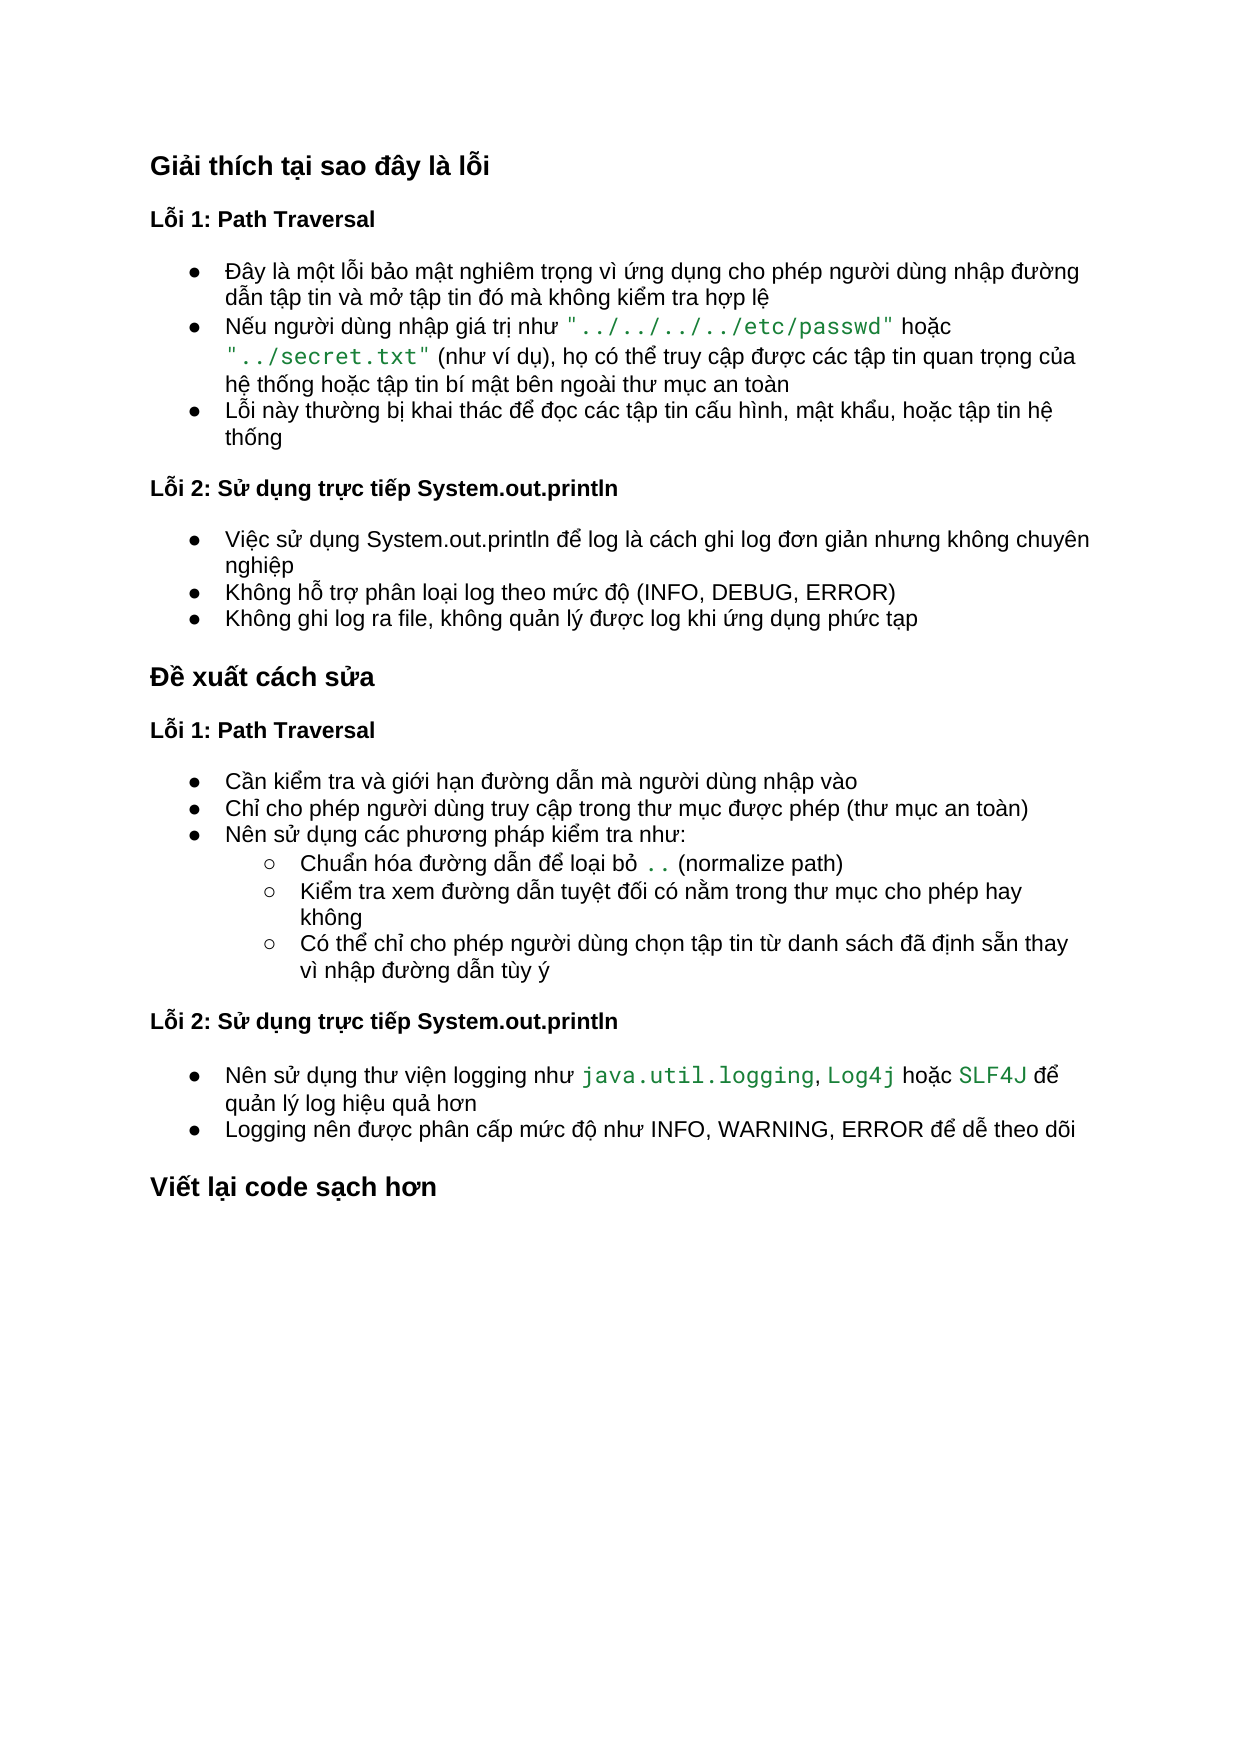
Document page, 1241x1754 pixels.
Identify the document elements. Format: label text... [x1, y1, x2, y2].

list Không ghi log ra file, không quản lý được log khi ứng dụng phức tạp [187, 605, 1090, 632]
subtitle Đề xuất cách sửa [150, 661, 1090, 692]
text Lỗi 2: Sử dụng trực tiếp System.out.println [150, 475, 1090, 501]
list Nên sử dụng các phương pháp kiểm tra như: [187, 821, 1090, 847]
list Chuẩn hóa đường dẫn để loại bỏ .. (normalize path) [262, 847, 1090, 878]
list Có thể chỉ cho phép người dùng chọn tập tin từ danh sách đã định sẵn thay vì nhập đường dẫn tùy ý [262, 930, 1090, 983]
subtitle Viết lại code sạch hơn [150, 1171, 1090, 1203]
list Việc sử dụng System.out.println để log là cách ghi log đơn giản nhưng không chuyên nghiệp [187, 526, 1090, 579]
list Cần kiểm tra và giới hạn đường dẫn mà người dùng nhập vào [187, 768, 1090, 795]
list Kiểm tra xem đường dẫn tuyệt đối có nằm trong thư mục cho phép hay không [262, 878, 1090, 930]
list Nên sử dụng thư viện logging như java.util.logging, Log4j hoặc SLF4J để quản lý log hiệu quả hơn [187, 1059, 1090, 1116]
list Đây là một lỗi bảo mật nghiêm trọng vì ứng dụng cho phép người dùng nhập đường dẫn tập tin và mở tập tin đó mà không kiểm tra hợp lệ [187, 258, 1090, 310]
list Nếu người dùng nhập giá trị như "../../../../etc/passwd" hoặc "../secret.txt" (như ví dụ), họ có thể truy cập được các tập tin quan trọng của hệ thống hoặc tập tin bí mật bên ngoài thư mục an toàn [187, 310, 1090, 397]
text Lỗi 1: Path Traversal [150, 717, 1090, 743]
list Logging nên được phân cấp mức độ như INFO, WARNING, ERROR để dễ theo dõi [187, 1116, 1090, 1142]
list Không hỗ trợ phân loại log theo mức độ (INFO, DEBUG, ERROR) [187, 579, 1090, 605]
text Lỗi 2: Sử dụng trực tiếp System.out.println [150, 1008, 1090, 1034]
list Chỉ cho phép người dùng truy cập trong thư mục được phép (thư mục an toàn) [187, 795, 1090, 821]
subtitle Giải thích tại sao đây là lỗi [150, 150, 1090, 181]
text Lỗi 1: Path Traversal [150, 206, 1090, 233]
list Lỗi này thường bị khai thác để đọc các tập tin cấu hình, mật khẩu, hoặc tập tin hệ thống [187, 397, 1090, 450]
